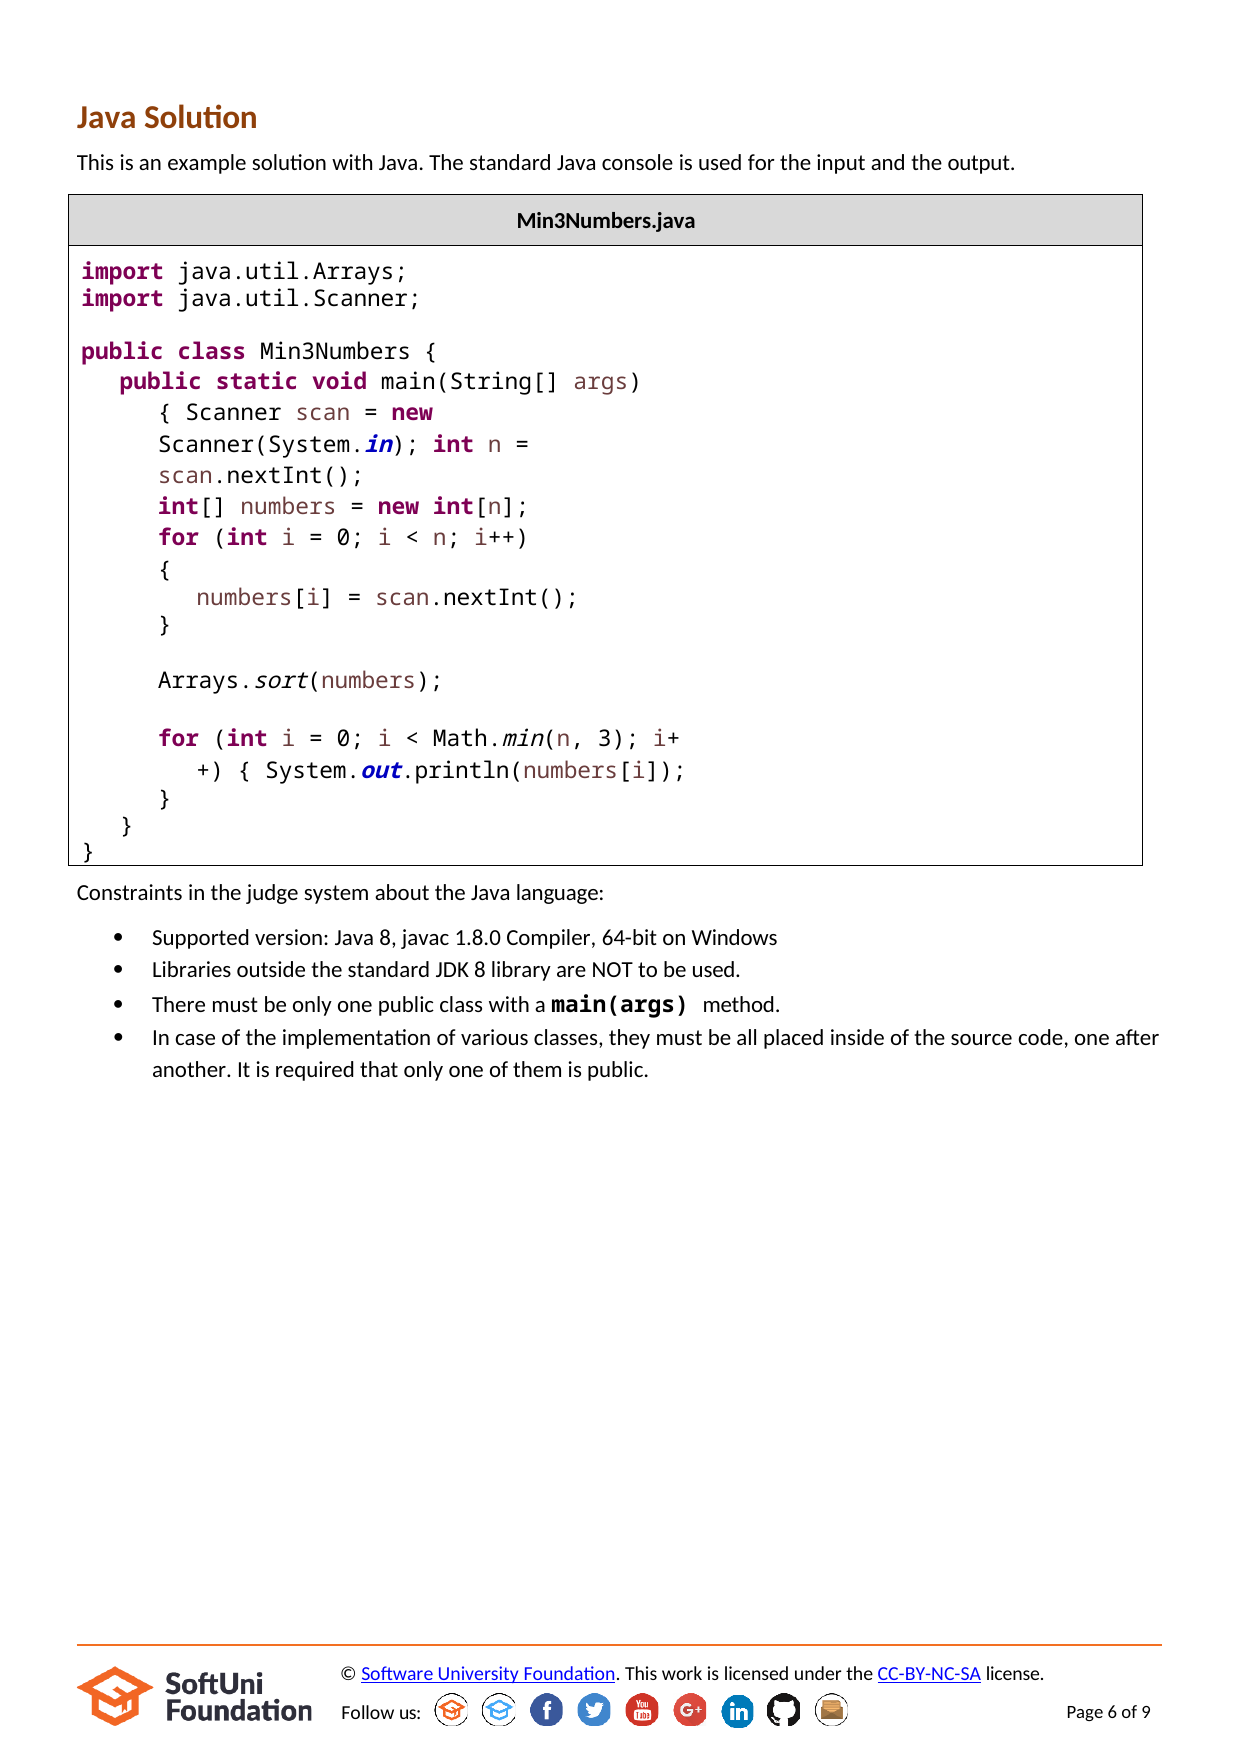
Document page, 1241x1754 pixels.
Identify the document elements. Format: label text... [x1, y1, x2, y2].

table_header Min3Numbers.java [69, 195, 1142, 245]
picture [747, 1721, 754, 1728]
picture [673, 1693, 707, 1726]
picture [434, 1693, 468, 1726]
list In case of the implementation of various classes, they must be all placed inside of the source code, one after another. It is required that only one of them is public. [114, 1023, 1160, 1083]
picture [482, 1693, 516, 1726]
list Libraries outside the standard JDK 8 library are NOT to be used. [114, 955, 1171, 983]
picture [721, 1695, 730, 1706]
picture [721, 1717, 729, 1728]
list There must be only one public class with a main(args) method. [114, 988, 1171, 1019]
text This is an example solution with Java. The standard Java console is used for the input and the output. [77, 148, 1171, 176]
picture [625, 1693, 659, 1726]
picture [742, 1709, 747, 1719]
picture [814, 1693, 848, 1726]
picture [530, 1693, 563, 1726]
picture [767, 1693, 800, 1726]
list Supported version: Java 8, javac 1.8.0 Compiler, 64-bit on Windows [114, 923, 1171, 951]
picture [76, 1666, 312, 1726]
table_cell import java.util.Arrays; import java.util.Scanner; public class Min3Numbers { public static void main(String[] args) { Scanner scan = new Scanner(System.in); int n = scan.nextInt(); int[] numbers = new int[n]; for (int i = 0; i < n; i++) { numbers[i] = scan.nextInt(); } Arrays.sort(numbers); for (int i = 0; i < Math.min(n, 3); i++) { System.out.println(numbers[i]); } } } [69, 246, 1142, 865]
text Constraints in the judge system about the Java language: [77, 878, 1171, 906]
picture [577, 1693, 611, 1726]
picture [746, 1695, 754, 1702]
